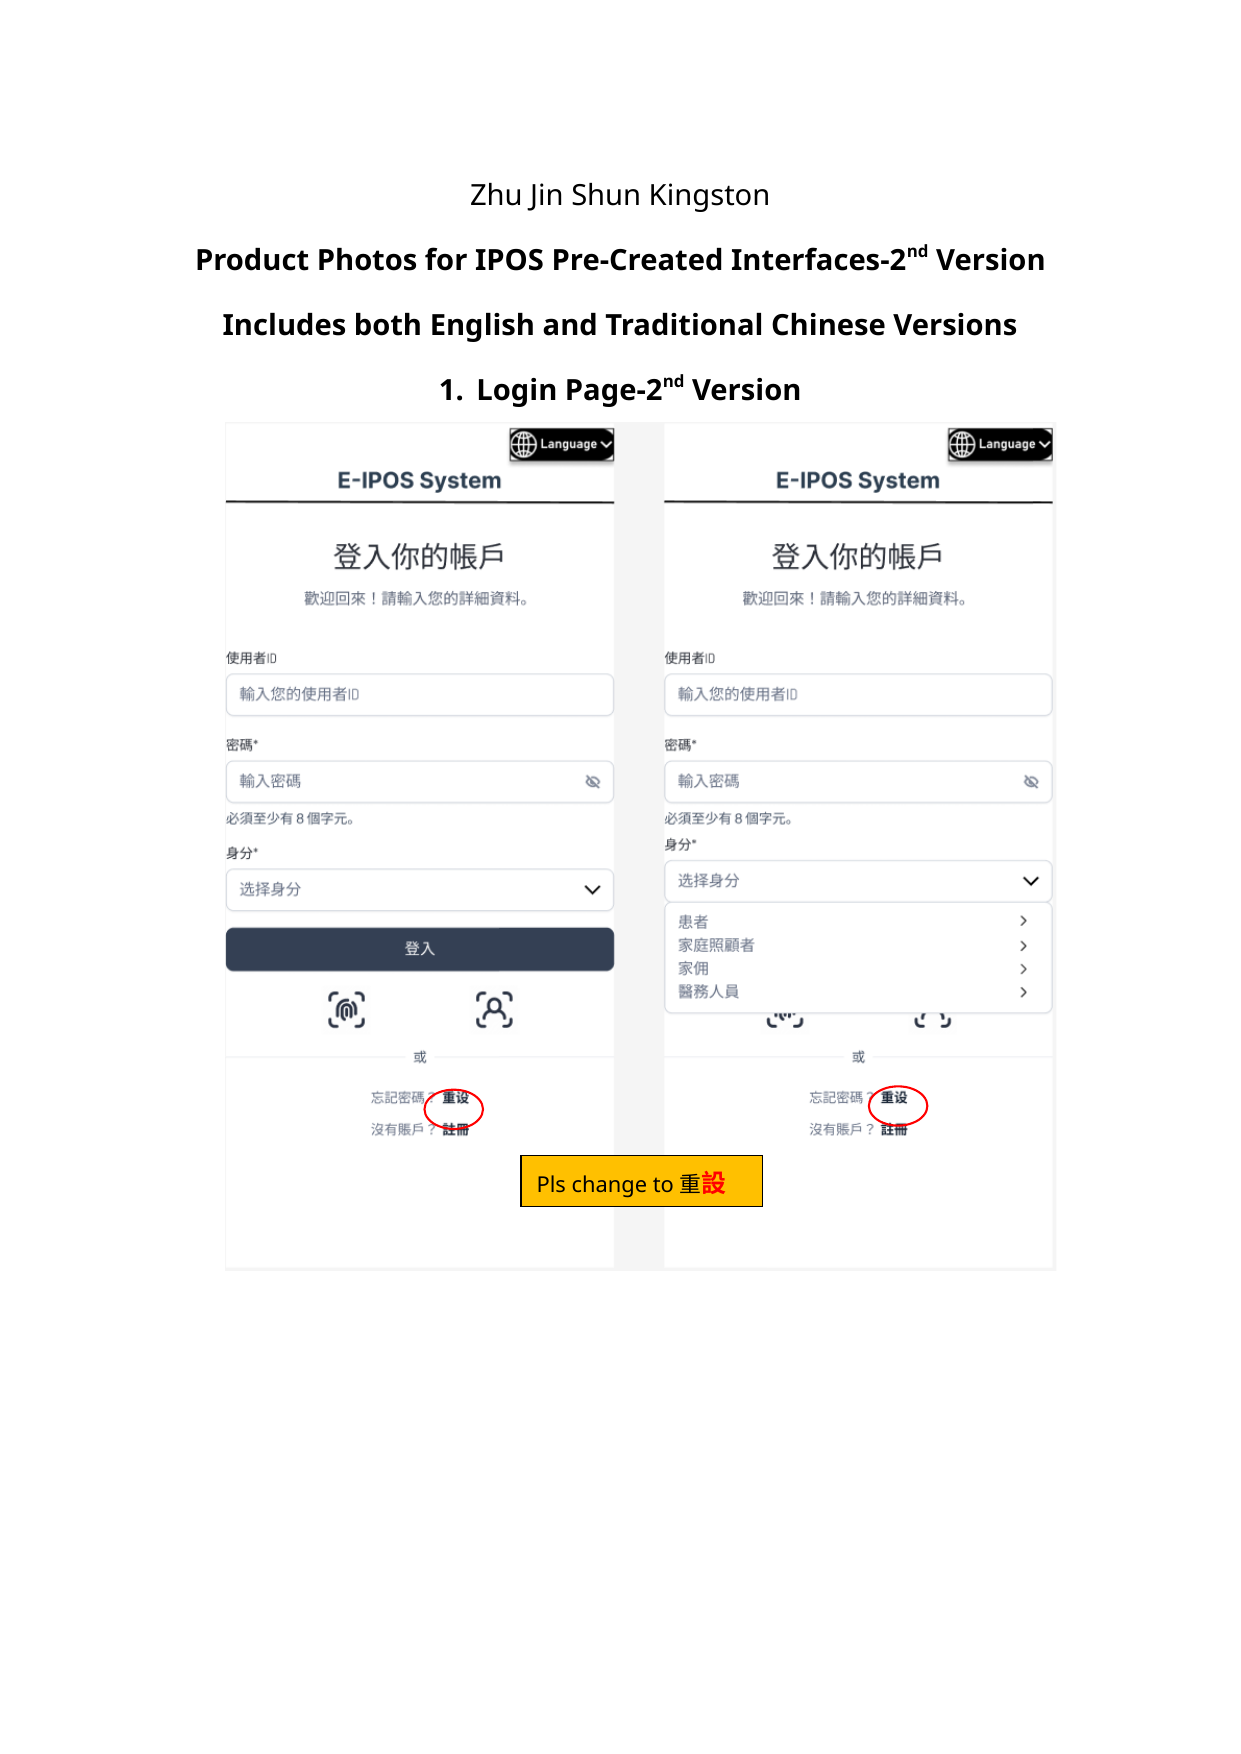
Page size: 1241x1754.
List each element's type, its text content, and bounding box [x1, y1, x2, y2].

text Includes both English and Traditional Chinese Versions [187, 292, 1053, 357]
text Zhu Jin Shun Kingston [187, 162, 1053, 227]
picture [225, 422, 1057, 1271]
text Product Photos for IPOS Pre-Created Interfaces-2nd Version [187, 227, 1053, 292]
list Login Page-2nd Version [187, 357, 1053, 422]
